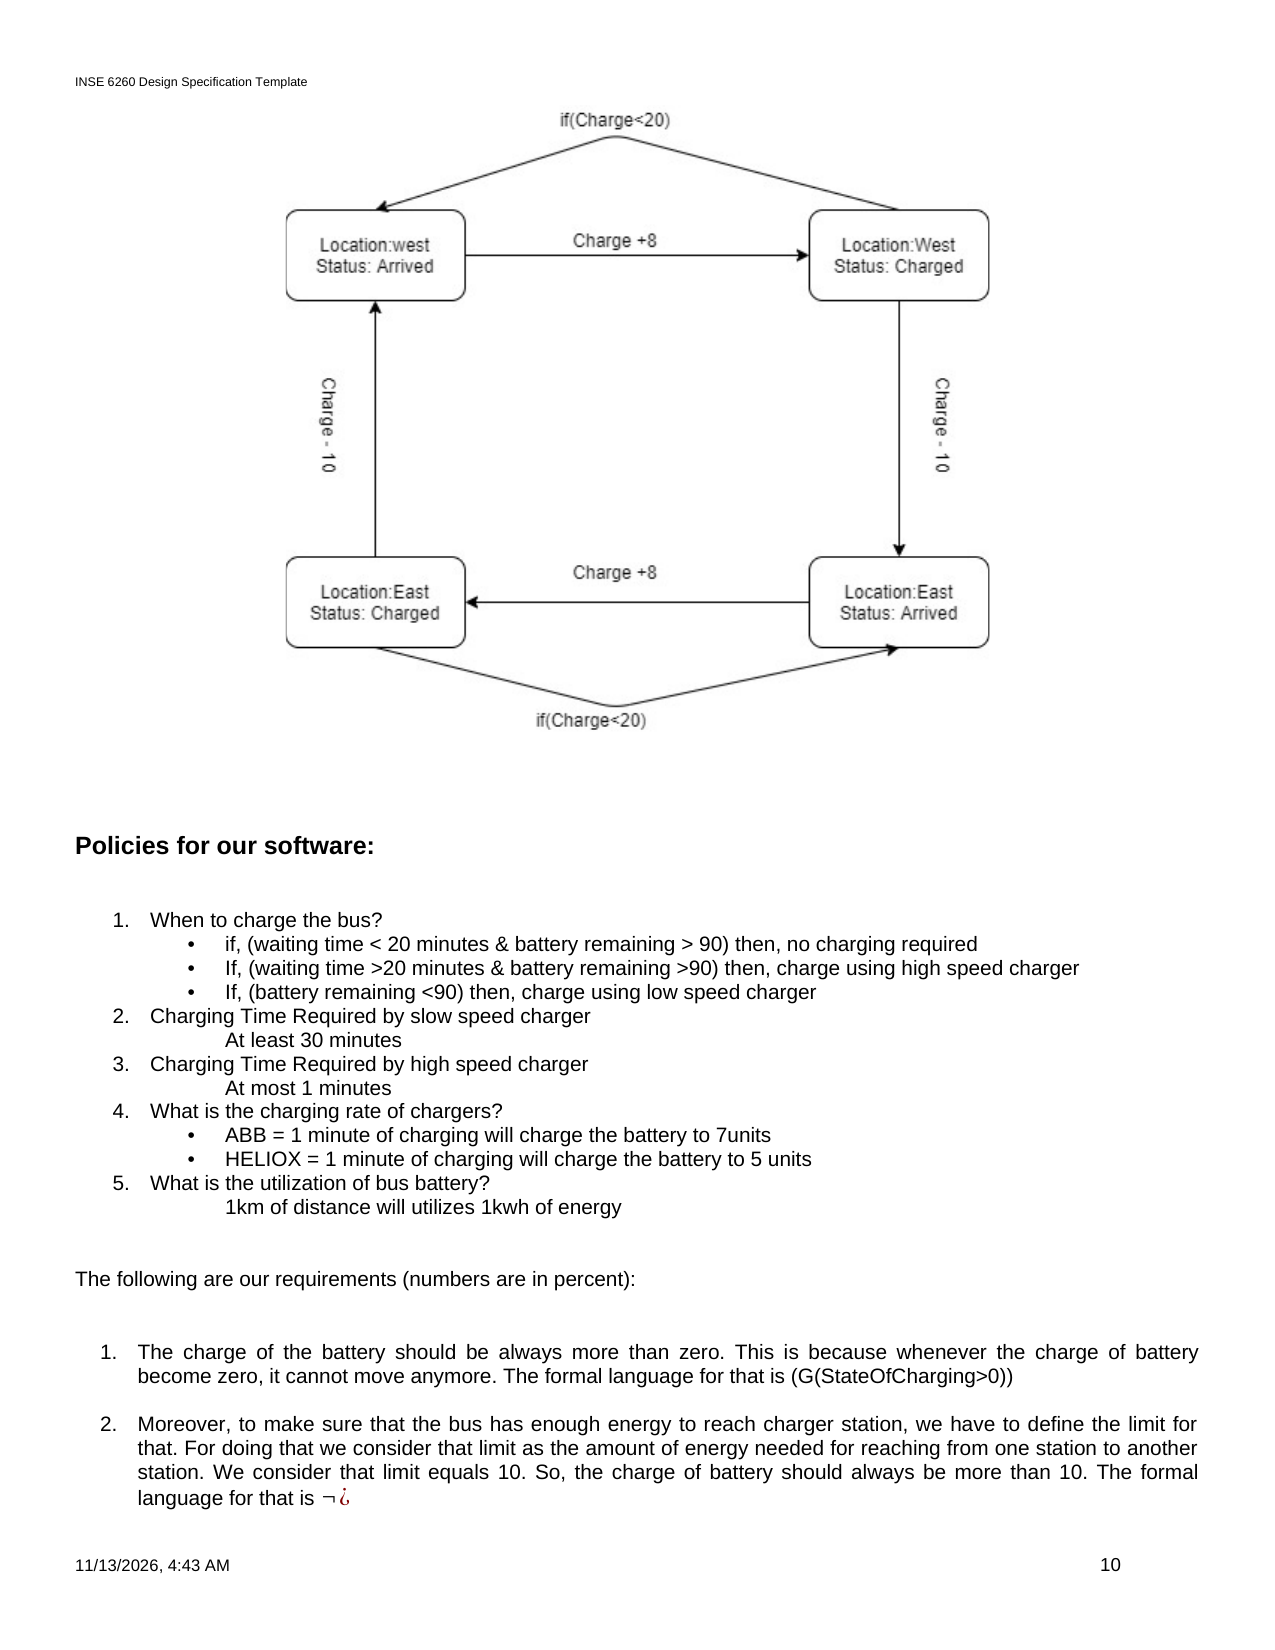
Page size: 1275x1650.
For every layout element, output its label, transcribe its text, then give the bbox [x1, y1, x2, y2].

list ABB = 1 minute of charging will charge the battery to 7units [187, 1123, 1200, 1147]
text At least 30 minutes [75, 1027, 1200, 1051]
picture [285, 105, 990, 736]
text 1km of distance will utilizes 1kwh of energy [75, 1195, 1200, 1219]
list Charging Time Required by high speed charger [112, 1051, 1200, 1075]
list If, (waiting time >20 minutes & battery remaining >90) then, charge using high speed charger [187, 956, 1200, 979]
text The following are our requirements (numbers are in percent): [75, 1267, 1200, 1291]
list When to charge the bus? [112, 908, 1200, 932]
list Moreover, to make sure that the bus has enough energy to reach charger station, we have to define the limit for that. For doing that we consider that limit as the amount of energy needed for reaching from one station to another station. We consider that limit equals 10. So, the charge of battery should always be more than 10. The formal language for that is [100, 1412, 1200, 1511]
list If, (battery remaining <90) then, charge using low speed charger [187, 979, 1200, 1003]
list The charge of the battery should be always more than zero. This is because whenever the charge of battery become zero, it cannot move anymore. The formal language for that is (G(StateOfCharging>0)) [100, 1340, 1200, 1388]
list What is the utilization of bus battery? [112, 1171, 1200, 1195]
text Policies for our software: [75, 831, 1200, 860]
text At most 1 minutes [75, 1075, 1200, 1099]
list What is the charging rate of chargers? [112, 1099, 1200, 1123]
list HELIOX = 1 minute of charging will charge the battery to 5 units [187, 1147, 1200, 1171]
list if, (waiting time < 20 minutes & battery remaining > 90) then, no charging required [187, 932, 1200, 956]
list Charging Time Required by slow speed charger [112, 1003, 1200, 1027]
